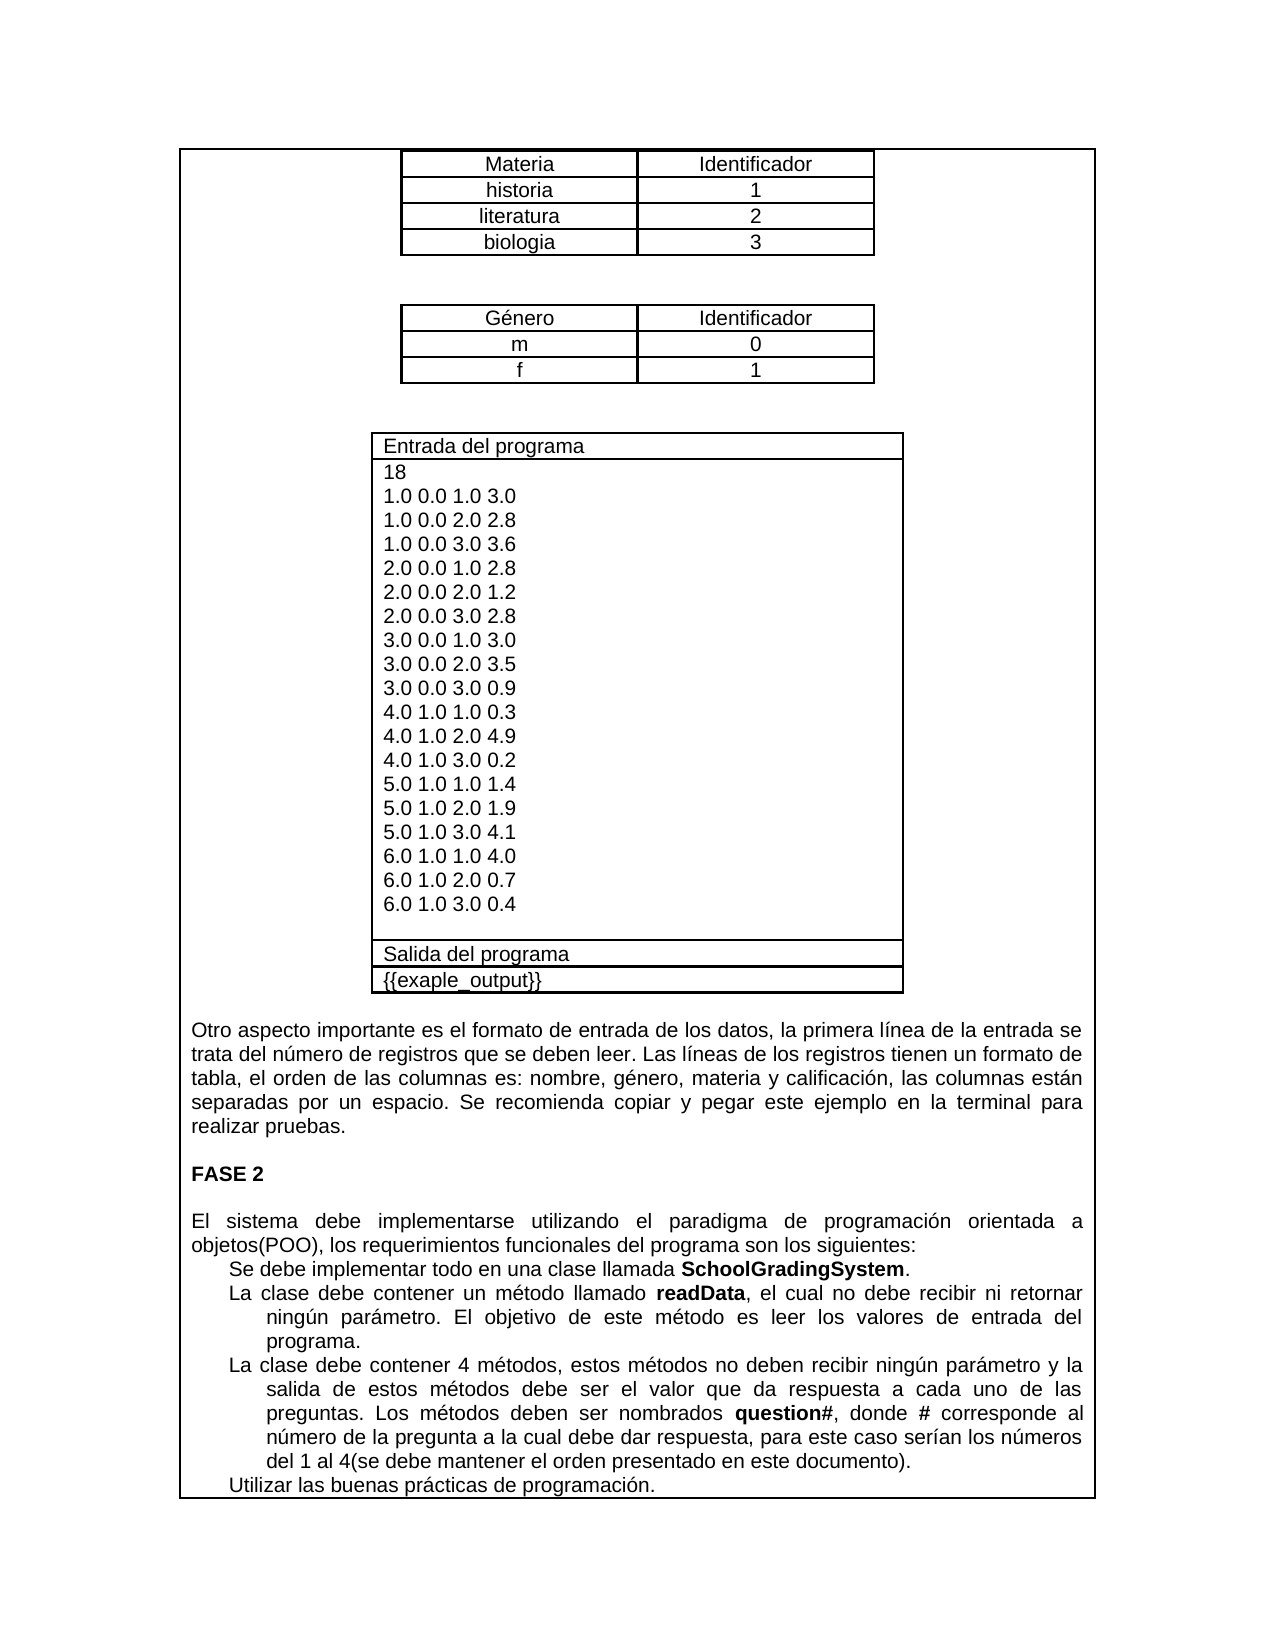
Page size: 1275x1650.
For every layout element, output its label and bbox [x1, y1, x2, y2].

table_cell [181, 150, 1094, 1497]
